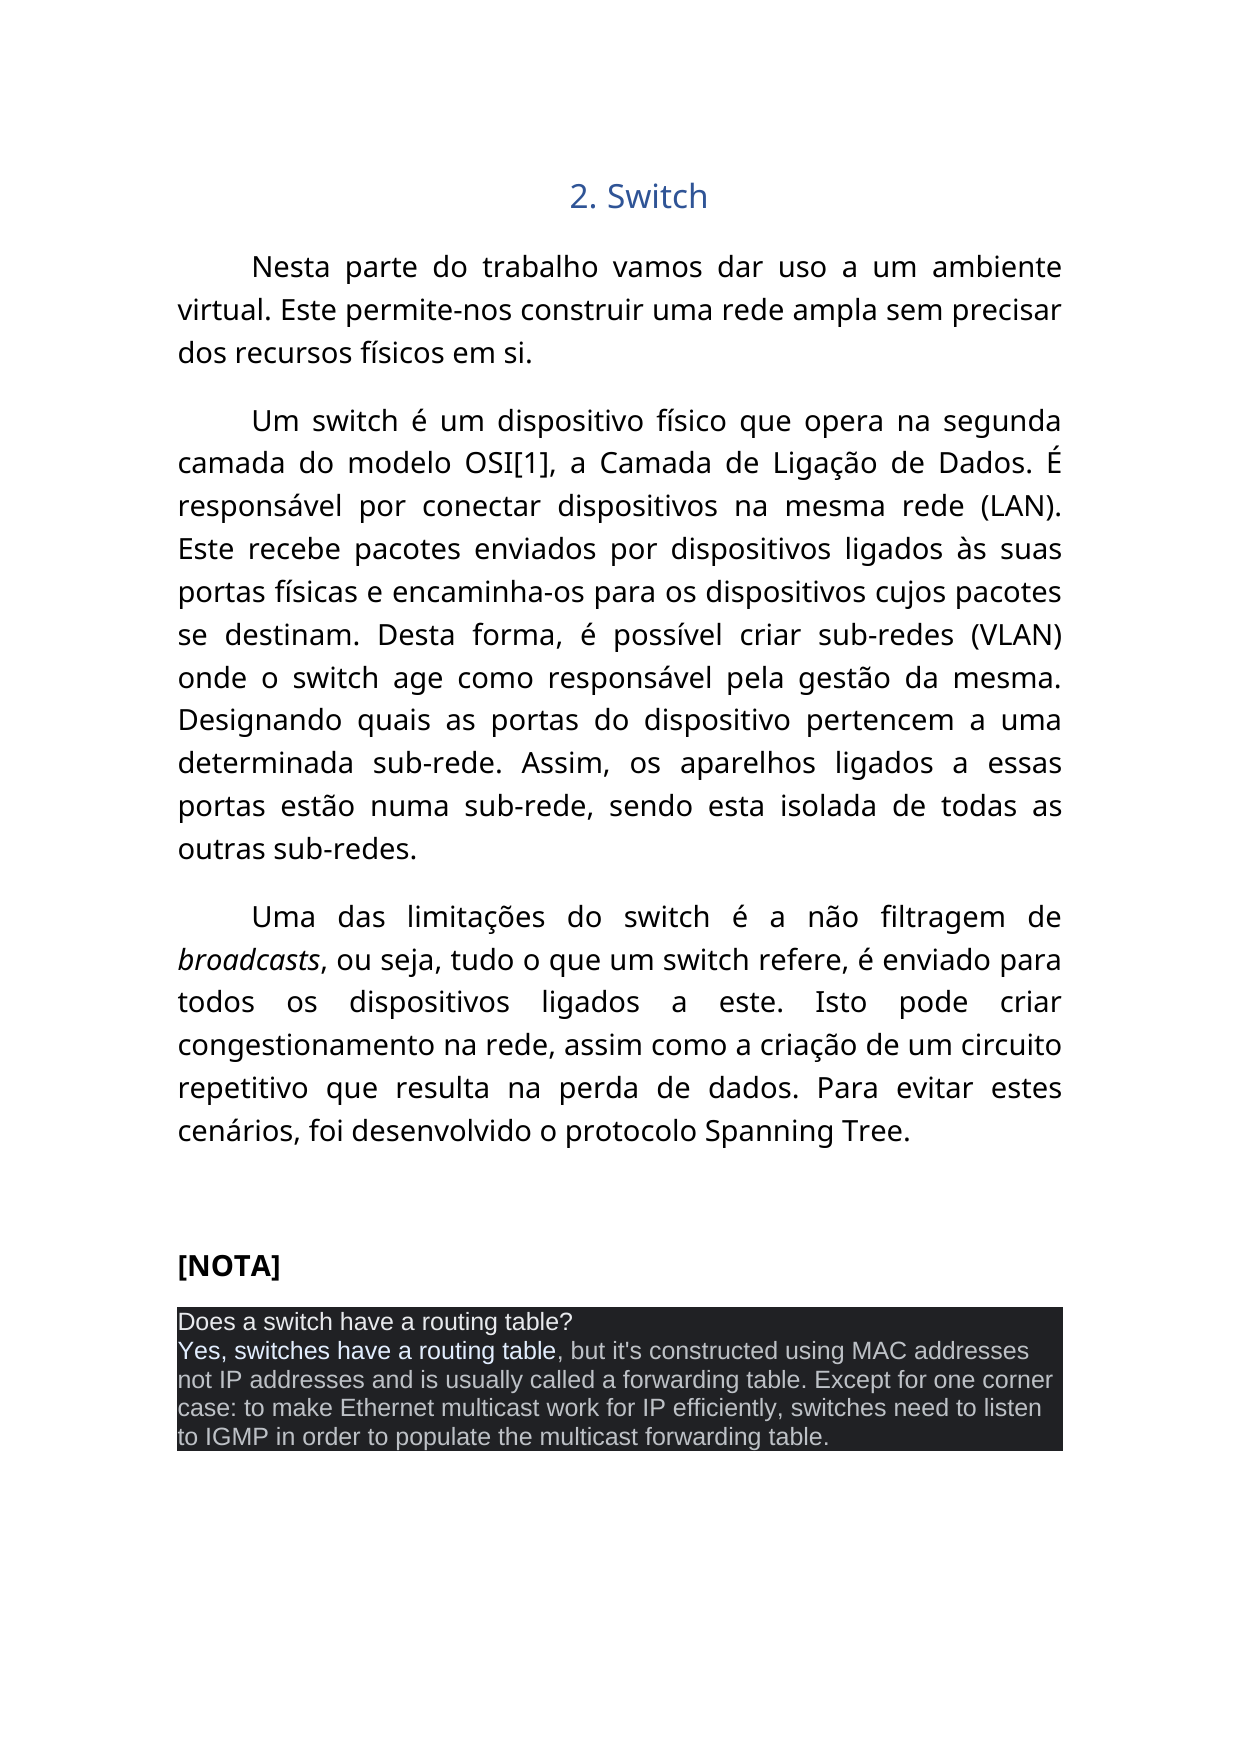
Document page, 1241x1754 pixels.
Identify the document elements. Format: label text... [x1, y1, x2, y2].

text Nesta parte do trabalho vamos dar uso a um ambiente virtual. Este permite-nos construir uma rede ampla sem precisar dos recursos físicos em si. [177, 247, 1063, 372]
text Um switch é um dispositivo físico que opera na segunda camada do modelo OSI[1], a Camada de Ligação de Dados. É responsável por conectar dispositivos na mesma rede (LAN). Este recebe pacotes enviados por dispositivos ligados às suas portas físicas e encaminha-os para os dispositivos cujos pacotes se destinam. Desta forma, é possível criar sub-redes (VLAN) onde o switch age como responsável pela gestão da mesma. Designando quais as portas do dispositivo pertencem a uma determinada sub-rede. Assim, os aparelhos ligados a essas portas estão numa sub-rede, sendo esta isolada de todas as outras sub-redes. [177, 400, 1063, 868]
text Uma das limitações do switch é a não filtragem de broadcasts, ou seja, tudo o que um switch refere, é enviado para todos os dispositivos ligados a este. Isto pode criar congestionamento na rede, assim como a criação de um circuito repetitivo que resulta na perda de dados. Para evitar estes cenários, foi desenvolvido o protocolo Spanning Tree. [177, 896, 1063, 1150]
text [NOTA] [177, 1246, 1063, 1285]
text Does a switch have a routing table? [177, 1307, 1063, 1336]
text Yes, switches have a routing table, but it's constructed using MAC addresses not IP addresses and is usually called a forwarding table. Except for one corner case: to make Ethernet multicast work for IP efficiently, switches need to listen to IGMP in order to populate the multicast forwarding table. [177, 1336, 1063, 1451]
subtitle Switch [215, 173, 1063, 218]
